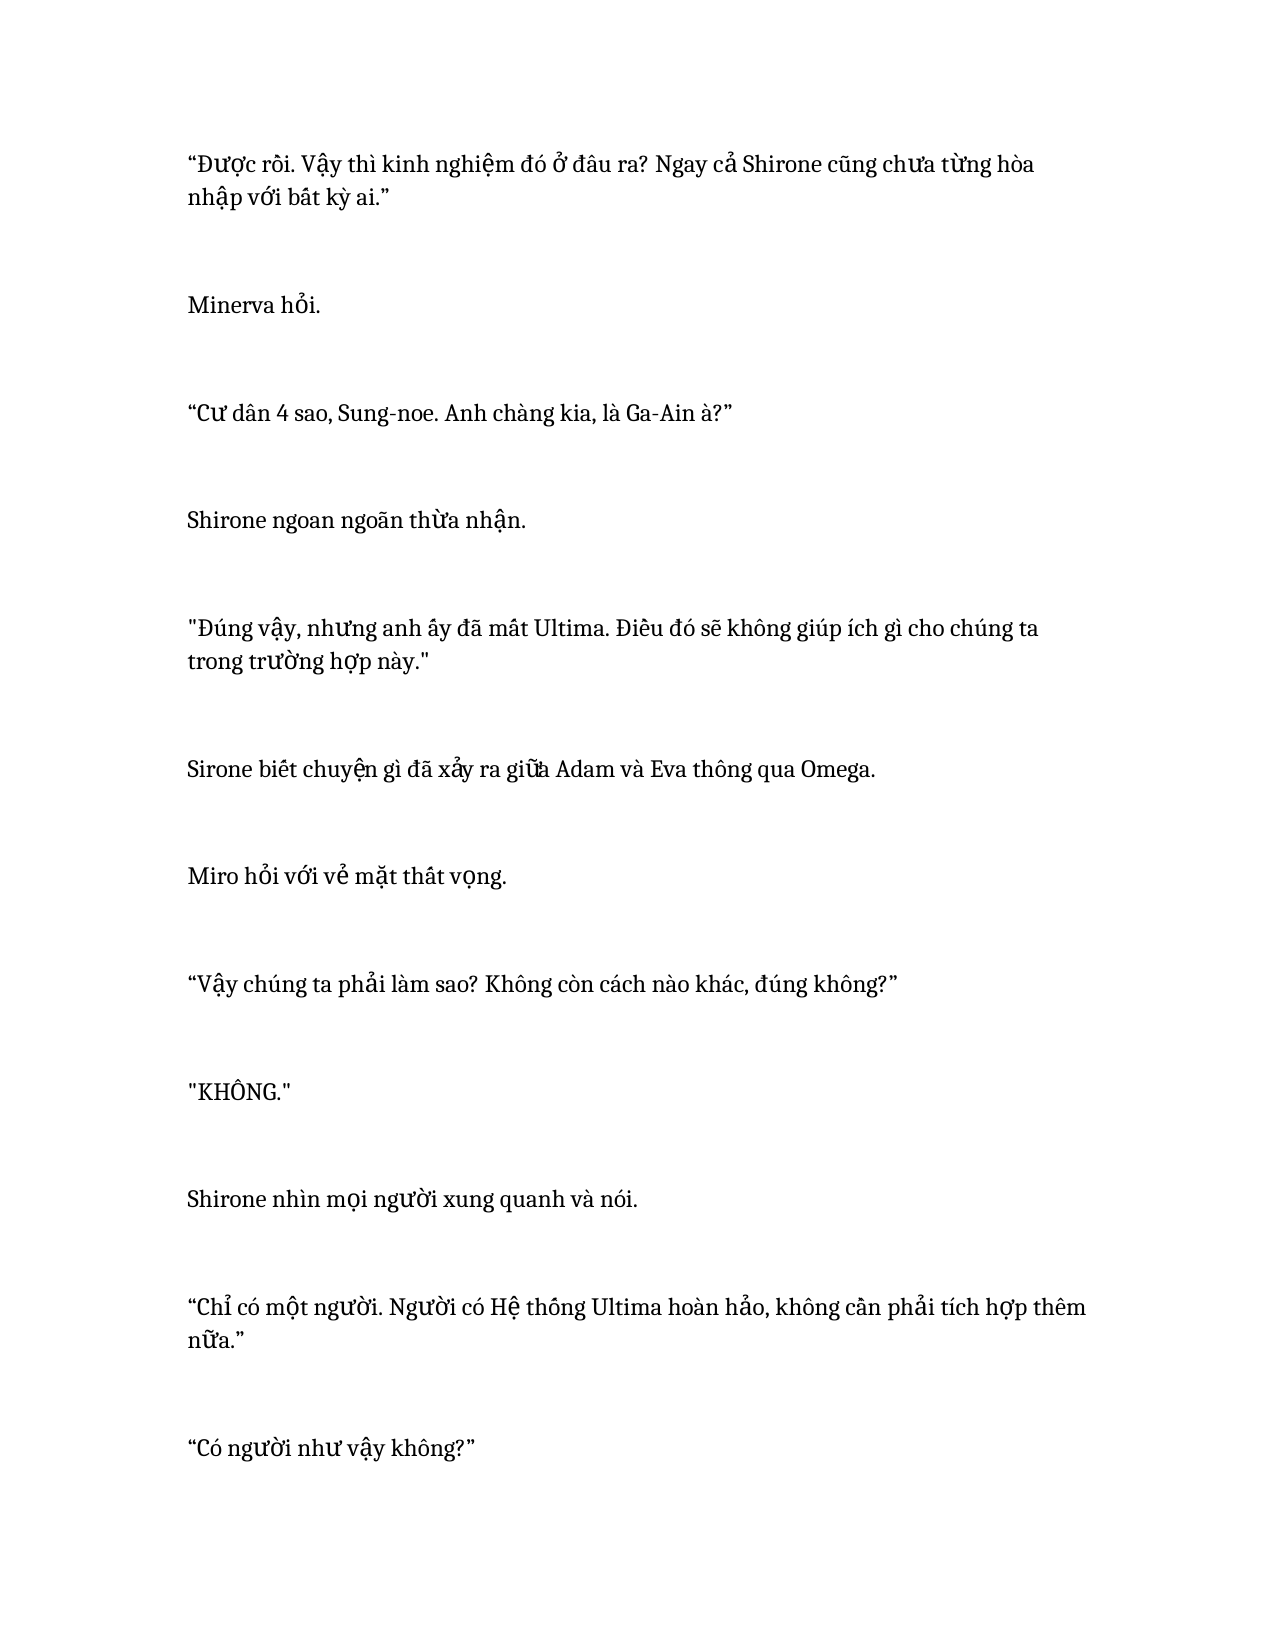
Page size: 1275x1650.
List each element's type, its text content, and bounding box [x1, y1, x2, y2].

text Sirone biết chuyện gì đã xảy ra giữa Adam và Eva thông qua Omega. [187, 754, 1087, 783]
text “Có người như vậy không?” [187, 1434, 1087, 1463]
text "Đúng vậy, nhưng anh ấy đã mất Ultima. Điều đó sẽ không giúp ích gì cho chúng ta trong trường hợp này." [187, 614, 1087, 676]
text “Chỉ có một người. Người có Hệ thống Ultima hoàn hảo, không cần phải tích hợp thêm nữa.” [187, 1293, 1087, 1355]
text “Cư dân 4 sao, Sung-noe. Anh chàng kia, là Ga-Ain à?” [187, 398, 1087, 427]
text Shirone nhìn mọi người xung quanh và nói. [187, 1185, 1087, 1214]
text "KHÔNG." [187, 1078, 1087, 1106]
text “Được rồi. Vậy thì kinh nghiệm đó ở đâu ra? Ngay cả Shirone cũng chưa từng hòa nhập với bất kỳ ai.” [187, 150, 1087, 212]
text Miro hỏi với vẻ mặt thất vọng. [187, 862, 1087, 891]
text “Vậy chúng ta phải làm sao? Không còn cách nào khác, đúng không?” [187, 970, 1087, 999]
text Minerva hỏi. [187, 291, 1087, 319]
text Shirone ngoan ngoãn thừa nhận. [187, 506, 1087, 535]
